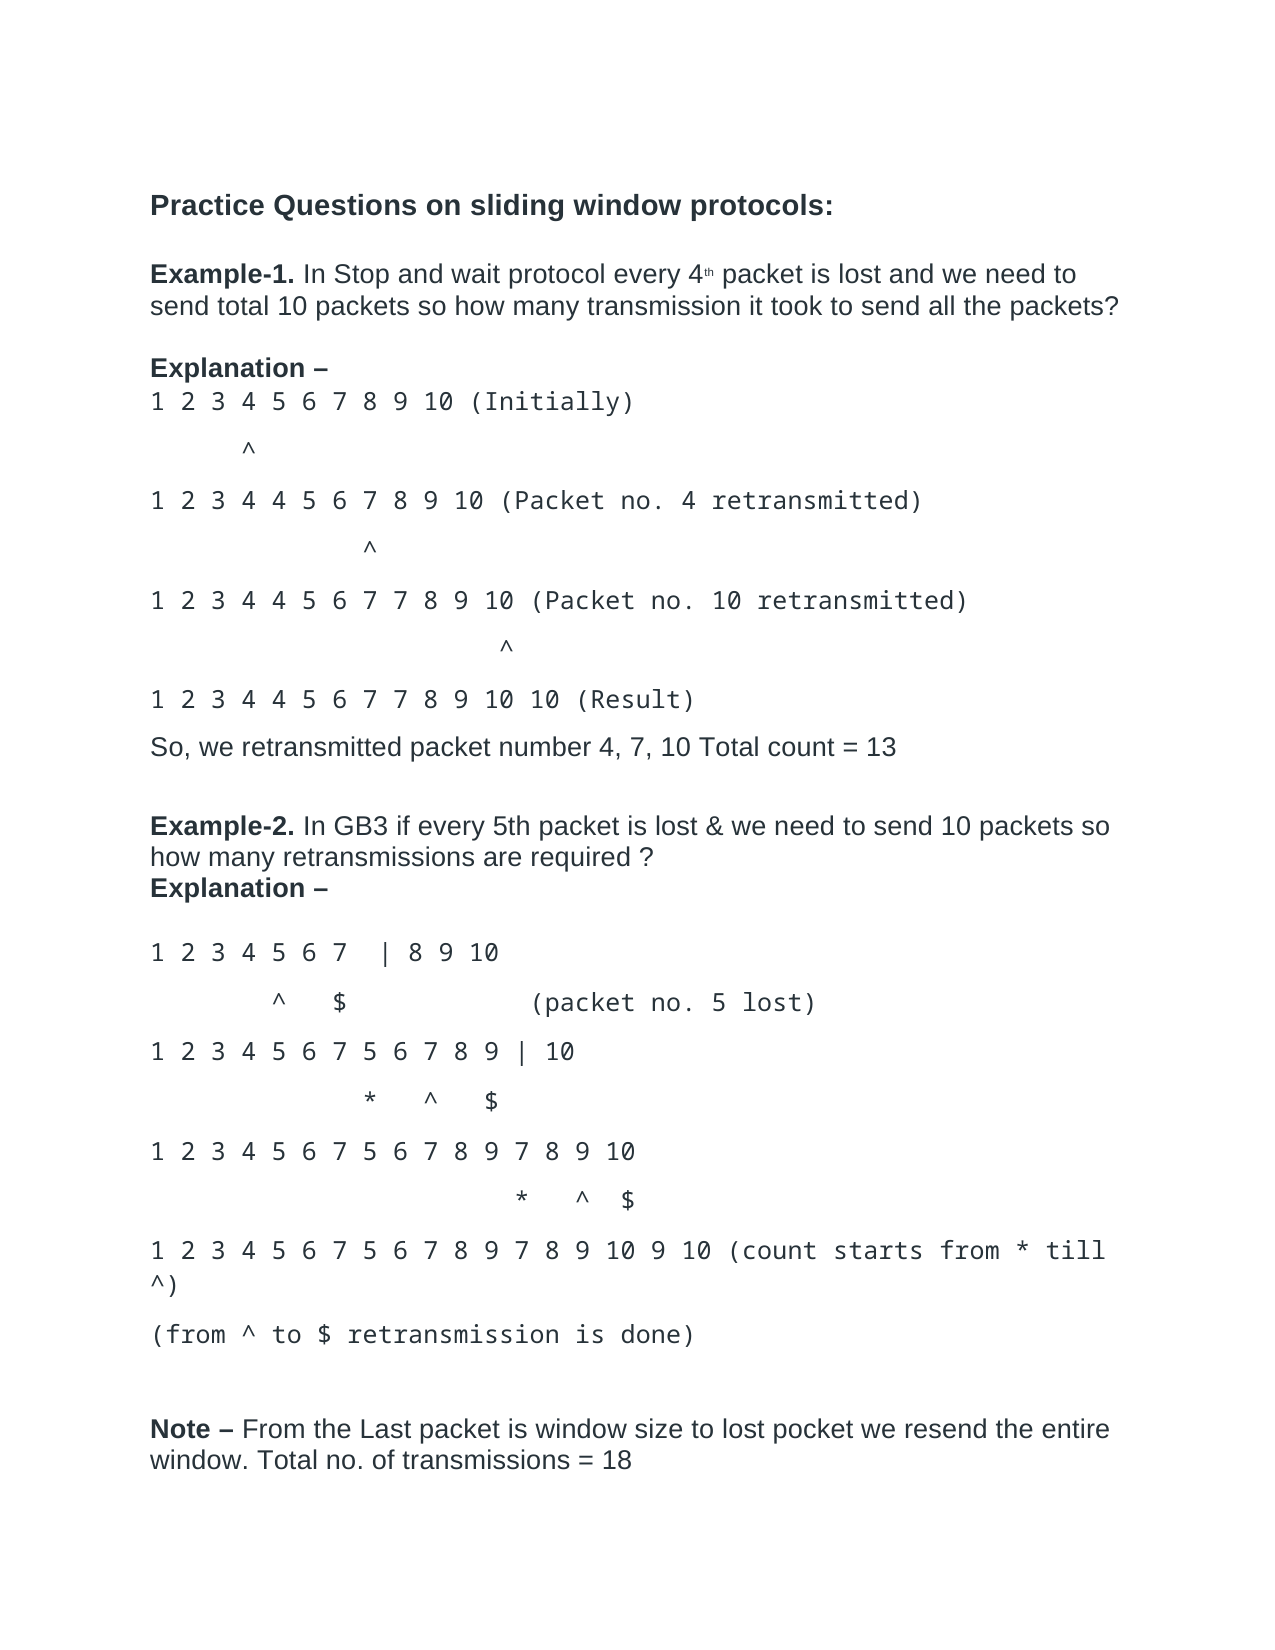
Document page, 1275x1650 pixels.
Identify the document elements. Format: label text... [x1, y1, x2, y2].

text Note – From the Last packet is window size to lost pocket we resend the entire window. Total no. of transmissions = 18 [150, 1413, 1125, 1475]
text * ^ $ [150, 1183, 1125, 1217]
text 1 2 3 4 5 6 7 8 9 10 (Initially) [150, 383, 1125, 418]
text 1 2 3 4 4 5 6 7 7 8 9 10 10 (Result) [150, 682, 1125, 716]
text ^ $ (packet no. 5 lost) [150, 984, 1125, 1018]
text 1 2 3 4 5 6 7 5 6 7 8 9 | 10 [150, 1034, 1125, 1068]
text (from ^ to $ retransmission is done) [150, 1316, 1125, 1350]
text So, we retransmitted packet number 4, 7, 10 Total count = 13 [150, 731, 1125, 763]
text ^ [150, 533, 1125, 567]
text Example-1. In Stop and wait protocol every 4th packet is lost and we need to send total 10 packets so how many transmission it took to send all the packets? [150, 258, 1125, 321]
text 1 2 3 4 5 6 7 5 6 7 8 9 7 8 9 10 [150, 1133, 1125, 1167]
text 1 2 3 4 5 6 7 5 6 7 8 9 7 8 9 10 9 10 (count starts from * till ^) [150, 1233, 1125, 1301]
text ^ [150, 632, 1125, 666]
text 1 2 3 4 4 5 6 7 7 8 9 10 (Packet no. 10 retransmitted) [150, 582, 1125, 616]
text Explanation – [150, 872, 1125, 903]
text * ^ $ [150, 1083, 1125, 1118]
text 1 2 3 4 4 5 6 7 8 9 10 (Packet no. 4 retransmitted) [150, 483, 1125, 517]
text Practice Questions on sliding window protocols: [150, 187, 1125, 221]
text Example-2. In GB3 if every 5th packet is lost & we need to send 10 packets so how many retransmissions are required ? [150, 809, 1125, 872]
text ^ [150, 433, 1125, 467]
text 1 2 3 4 5 6 7 | 8 9 10 [150, 934, 1125, 968]
text Explanation – [150, 352, 1125, 383]
